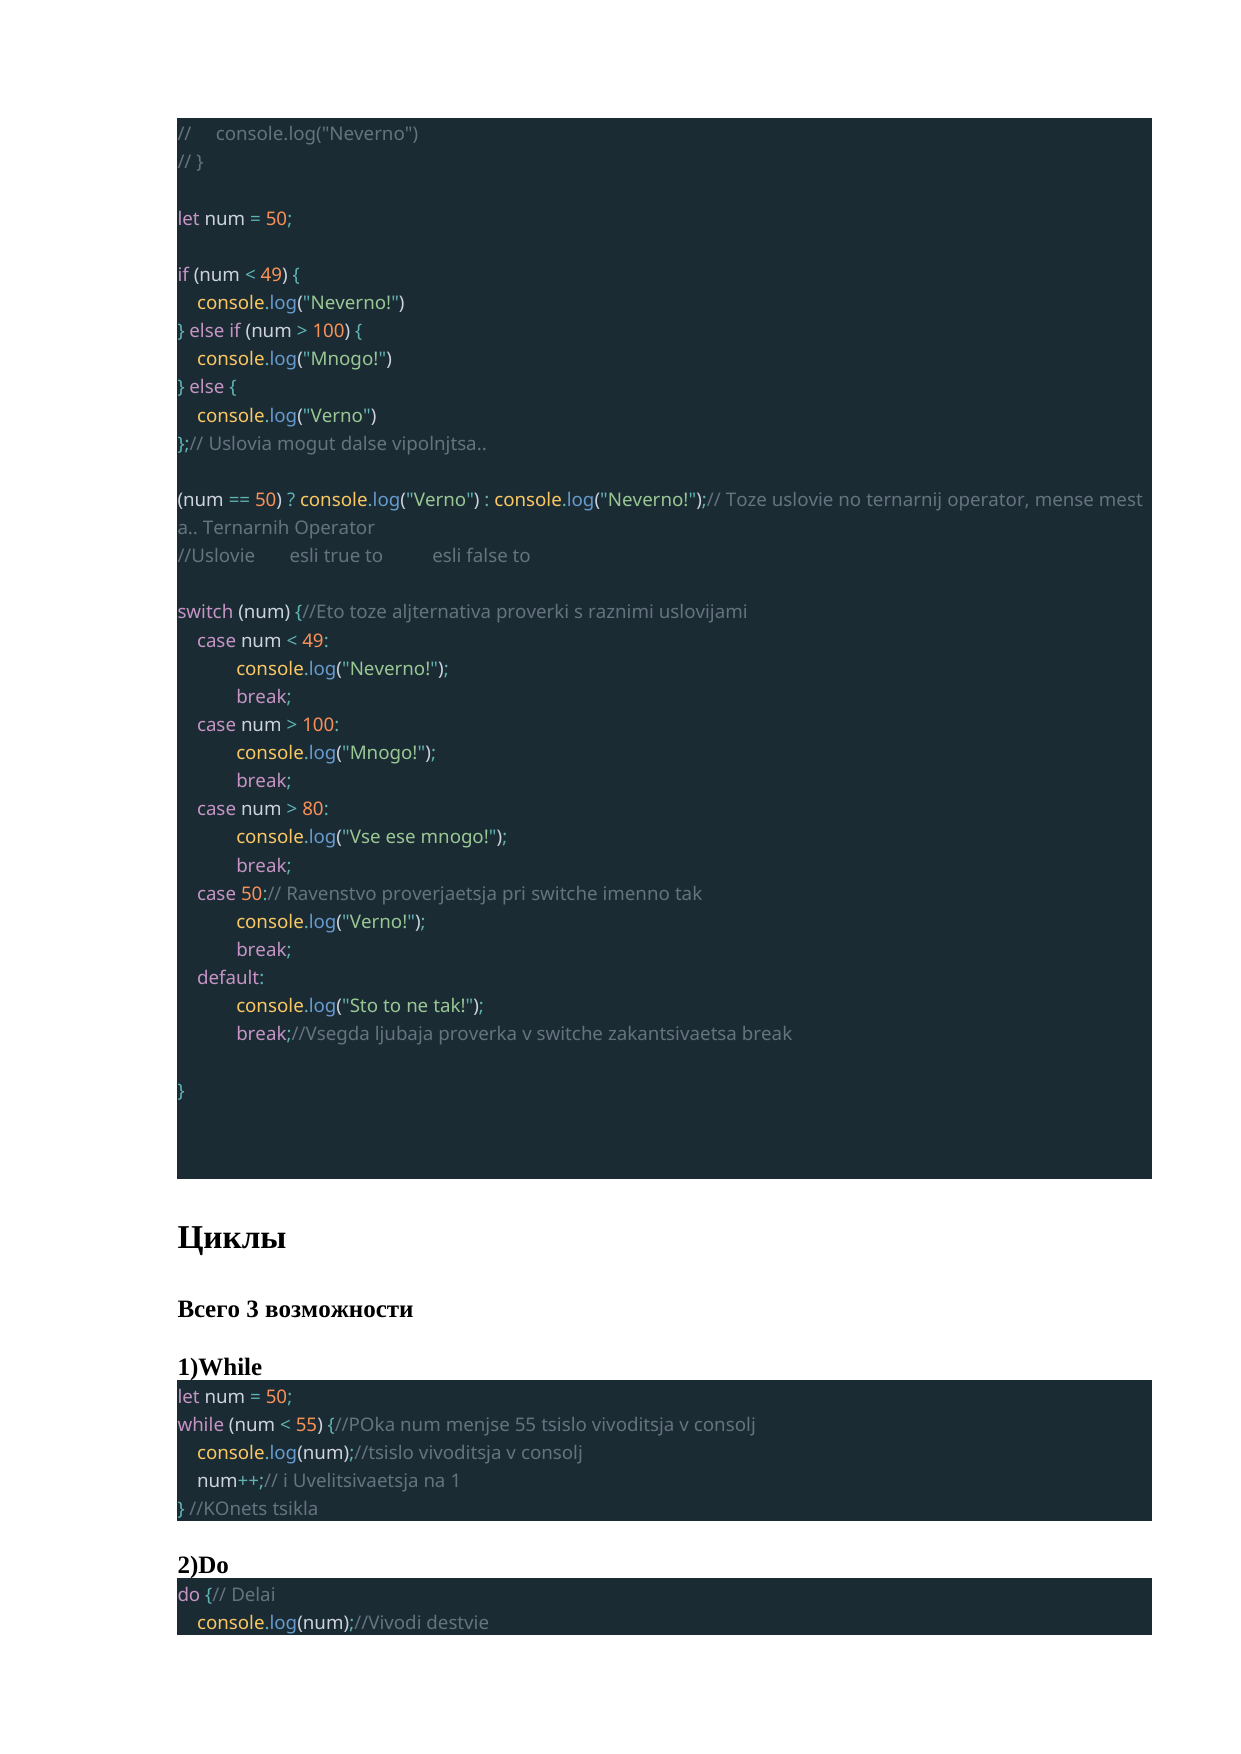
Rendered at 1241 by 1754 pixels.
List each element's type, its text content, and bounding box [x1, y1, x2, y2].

text break; [177, 681, 1152, 709]
text console.log(num);//Vivodi destvie [177, 1607, 1152, 1635]
text console.log("Mnogo!"); [177, 737, 1152, 765]
text let num = 50; [177, 1380, 1152, 1408]
text console.log("Verno!"); [177, 906, 1152, 934]
text };// Uslovia mogut dalse vipolnjtsa.. [177, 427, 1152, 456]
text } else { [177, 371, 1152, 399]
text case 50:// Ravenstvo proverjaetsja pri switche imenno tak [177, 877, 1152, 906]
text switch (num) {//Eto toze aljternativa proverki s raznimi uslovijami [177, 596, 1152, 624]
text 1)While [177, 1352, 1152, 1380]
text (num == 50) ? console.log("Verno") : console.log("Neverno!");// Toze uslovie no ternarnij operator, mense mesta.. Ternarnih Operator [177, 484, 1152, 540]
text case num > 80: [177, 793, 1152, 821]
text } [177, 1074, 1152, 1102]
text console.log("Vse ese mnogo!"); [177, 821, 1152, 849]
text } //KOnets tsikla [177, 1493, 1152, 1521]
text // } [177, 146, 1152, 174]
text while (num < 55) {//POka num menjse 55 tsislo vivoditsja v consolj [177, 1408, 1152, 1437]
text default: [177, 962, 1152, 990]
text break; [177, 765, 1152, 793]
text } else if (num > 100) { [177, 315, 1152, 343]
text Циклы [177, 1217, 1152, 1256]
text // console.log("Neverno") [177, 118, 1152, 146]
text console.log("Sto to ne tak!"); [177, 990, 1152, 1018]
text case num < 49: [177, 624, 1152, 652]
text let num = 50; [177, 202, 1152, 231]
text console.log("Mnogo!") [177, 343, 1152, 371]
text Всего 3 возможности [177, 1294, 1152, 1323]
text break;//Vsegda ljubaja proverka v switche zakantsivaetsa break [177, 1018, 1152, 1046]
text console.log(num);//tsislo vivoditsja v consolj [177, 1437, 1152, 1465]
text console.log("Neverno!") [177, 287, 1152, 315]
text num++;// i Uvelitsivaetsja na 1 [177, 1465, 1152, 1493]
text break; [177, 934, 1152, 962]
text if (num < 49) { [177, 259, 1152, 287]
text do {// Delai [177, 1578, 1152, 1607]
text break; [177, 849, 1152, 877]
text console.log("Neverno!"); [177, 652, 1152, 681]
text console.log("Verno") [177, 399, 1152, 427]
text 2)Do [177, 1550, 1152, 1578]
text case num > 100: [177, 709, 1152, 737]
text //Uslovie esli true to esli false to [177, 540, 1152, 568]
